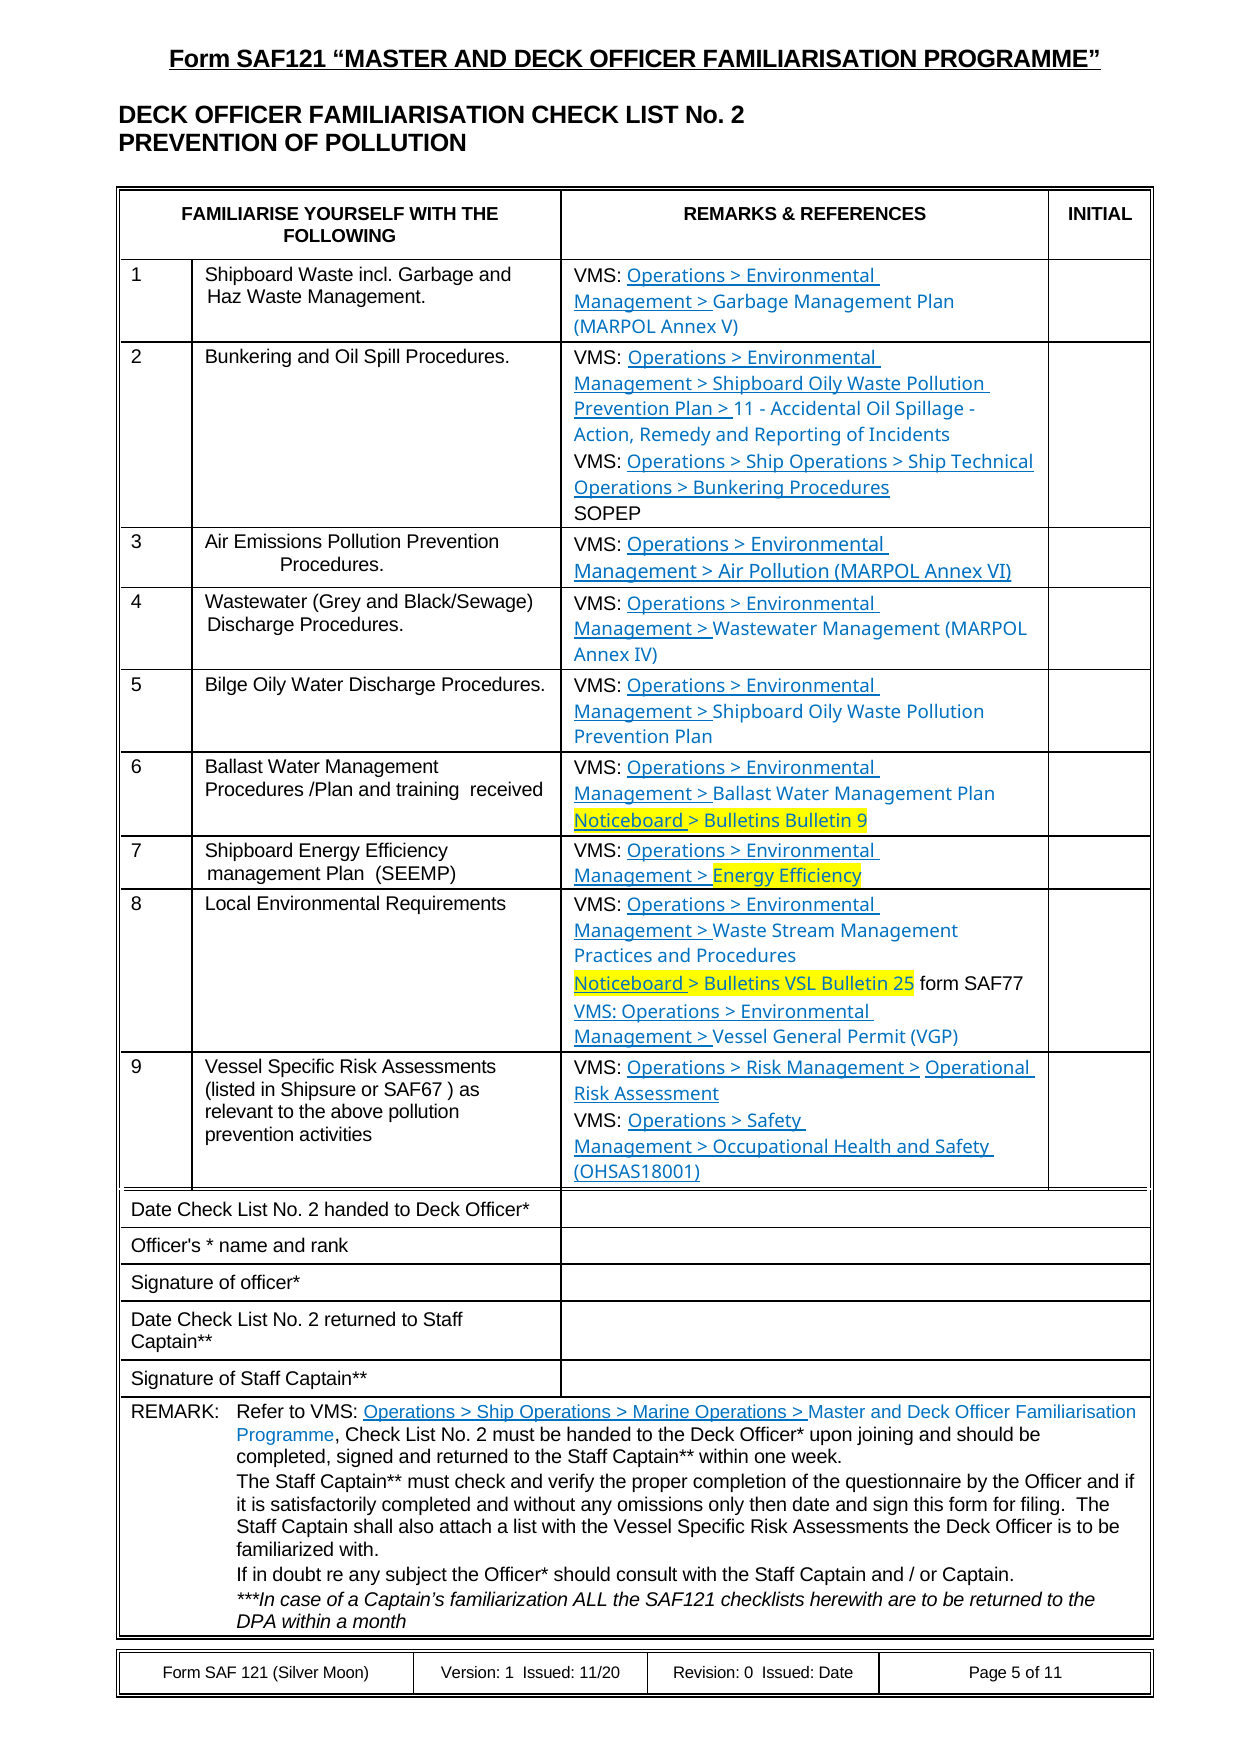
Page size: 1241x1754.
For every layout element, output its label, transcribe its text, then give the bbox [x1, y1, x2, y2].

table_cell REMARK: Refer to VMS: Operations > Ship Operations > Marine Operations > Master and Deck Officer Familiarisation Programme, Check List No. 2 must be handed to the Deck Officer* upon joining and should be completed, signed and returned to the Staff Captain** within one week. The Staff Captain** must check and verify the proper completion of the questionnaire by the Officer and if it is satisfactorily completed and without any omissions only then date and sign this form for filing. The Staff Captain shall also attach a list with the Vessel Specific Risk Assessments the Deck Officer is to be familiarized with. If in doubt re any subject the Officer* should consult with the Staff Captain and / or Captain. ***In case of a Captain’s familiarization ALL the SAF121 checklists herewith are to be returned to the DPA within a month [120, 1397, 1150, 1635]
table_cell Wastewater (Grey and Black/Sewage) Discharge Procedures. [193, 588, 560, 669]
text PREVENTION OF POLLUTION [118, 128, 1152, 157]
table_cell Shipboard Energy Efficiency management Plan (SEEMP) [193, 837, 560, 888]
table_cell Signature of Staff Captain** [120, 1360, 560, 1396]
table_cell 4 [120, 588, 191, 669]
table_cell Air Emissions Pollution Prevention Procedures. [193, 528, 560, 586]
table_cell [1049, 528, 1150, 586]
table_cell 3 [120, 528, 191, 586]
table_cell [562, 1186, 1152, 1226]
table_cell 8 [120, 889, 191, 1051]
table_header INITIAL [1049, 191, 1150, 259]
table_cell Date Check List No. 2 returned to Staff Captain** [120, 1301, 560, 1359]
table_cell [562, 1228, 1150, 1263]
table_cell 1 [120, 260, 191, 341]
table_cell [562, 1302, 1150, 1359]
table_cell 9 [120, 1052, 191, 1186]
table_cell VMS: Operations > Environmental Management > Garbage Management Plan (MARPOL Annex V) [562, 260, 1048, 341]
table_cell 6 [120, 752, 191, 835]
table_cell [562, 1265, 1150, 1300]
table_header REMARKS & REFERENCES [562, 191, 1048, 259]
table_cell VMS: Operations > Environmental Management > Shipboard Oily Waste Pollution Prevention Plan > 11 - Accidental Oil Spillage - Action, Remedy and Reporting of Incidents VMS: Operations > Ship Operations > Ship Technical Operations > Bunkering Procedures SOPEP [562, 343, 1048, 527]
table_cell Vessel Specific Risk Assessments (listed in Shipsure or SAF67 ) as relevant to the above pollution prevention activities [193, 1053, 560, 1186]
table_cell Shipboard Waste incl. Garbage and Haz Waste Management. [193, 260, 560, 341]
table_cell [562, 1361, 1150, 1396]
text DECK OFFICER FAMILIARISATION CHECK LIST No. 2 [118, 100, 1152, 128]
table_cell Ballast Water Management Procedures /Plan and training received [193, 753, 560, 835]
table_cell [1049, 670, 1150, 751]
table_cell VMS: Operations > Risk Management > Operational Risk Assessment VMS: Operations > Safety Management > Occupational Health and Safety (OHSAS18001) [562, 1053, 1048, 1186]
table_cell [1049, 890, 1150, 1051]
table_cell [1049, 588, 1150, 669]
table_cell Local Environmental Requirements [193, 890, 560, 1051]
table_cell 5 [120, 670, 191, 751]
table_cell Date Check List No. 2 handed to Deck Officer* [118, 1186, 560, 1226]
table_cell VMS: Operations > Environmental Management > Air Pollution (MARPOL Annex VI) [562, 528, 1048, 586]
table_cell [1049, 260, 1150, 341]
table_cell Officer's * name and rank [120, 1228, 560, 1263]
table_cell [1049, 753, 1150, 835]
table_header FAMILIARISE YOURSELF WITH THE FOLLOWING [120, 191, 560, 259]
table_cell [1049, 837, 1150, 888]
table_cell Bilge Oily Water Discharge Procedures. [193, 670, 560, 751]
table_cell VMS: Operations > Environmental Management > Shipboard Oily Waste Pollution Prevention Plan [562, 670, 1048, 751]
table_cell VMS: Operations > Environmental Management > Wastewater Management (MARPOL Annex IV) [562, 588, 1048, 669]
table_cell Signature of officer* [120, 1264, 560, 1300]
table_cell VMS: Operations > Environmental Management > Waste Stream Management Practices and Procedures Noticeboard > Bulletins VSL Bulletin 25 form SAF77 VMS: Operations > Environmental Management > Vessel General Permit (VGP) [562, 890, 1048, 1051]
table_cell [1049, 1053, 1150, 1186]
table_cell Bunkering and Oil Spill Procedures. [193, 343, 560, 527]
table_cell VMS: Operations > Environmental Management > Ballast Water Management Plan Noticeboard > Bulletins Bulletin 9 [562, 753, 1048, 835]
table_cell 2 [120, 342, 191, 527]
table_cell 7 [120, 836, 191, 888]
table_cell VMS: Operations > Environmental Management > Energy Efficiency [562, 837, 1048, 888]
table_cell [1049, 343, 1150, 527]
